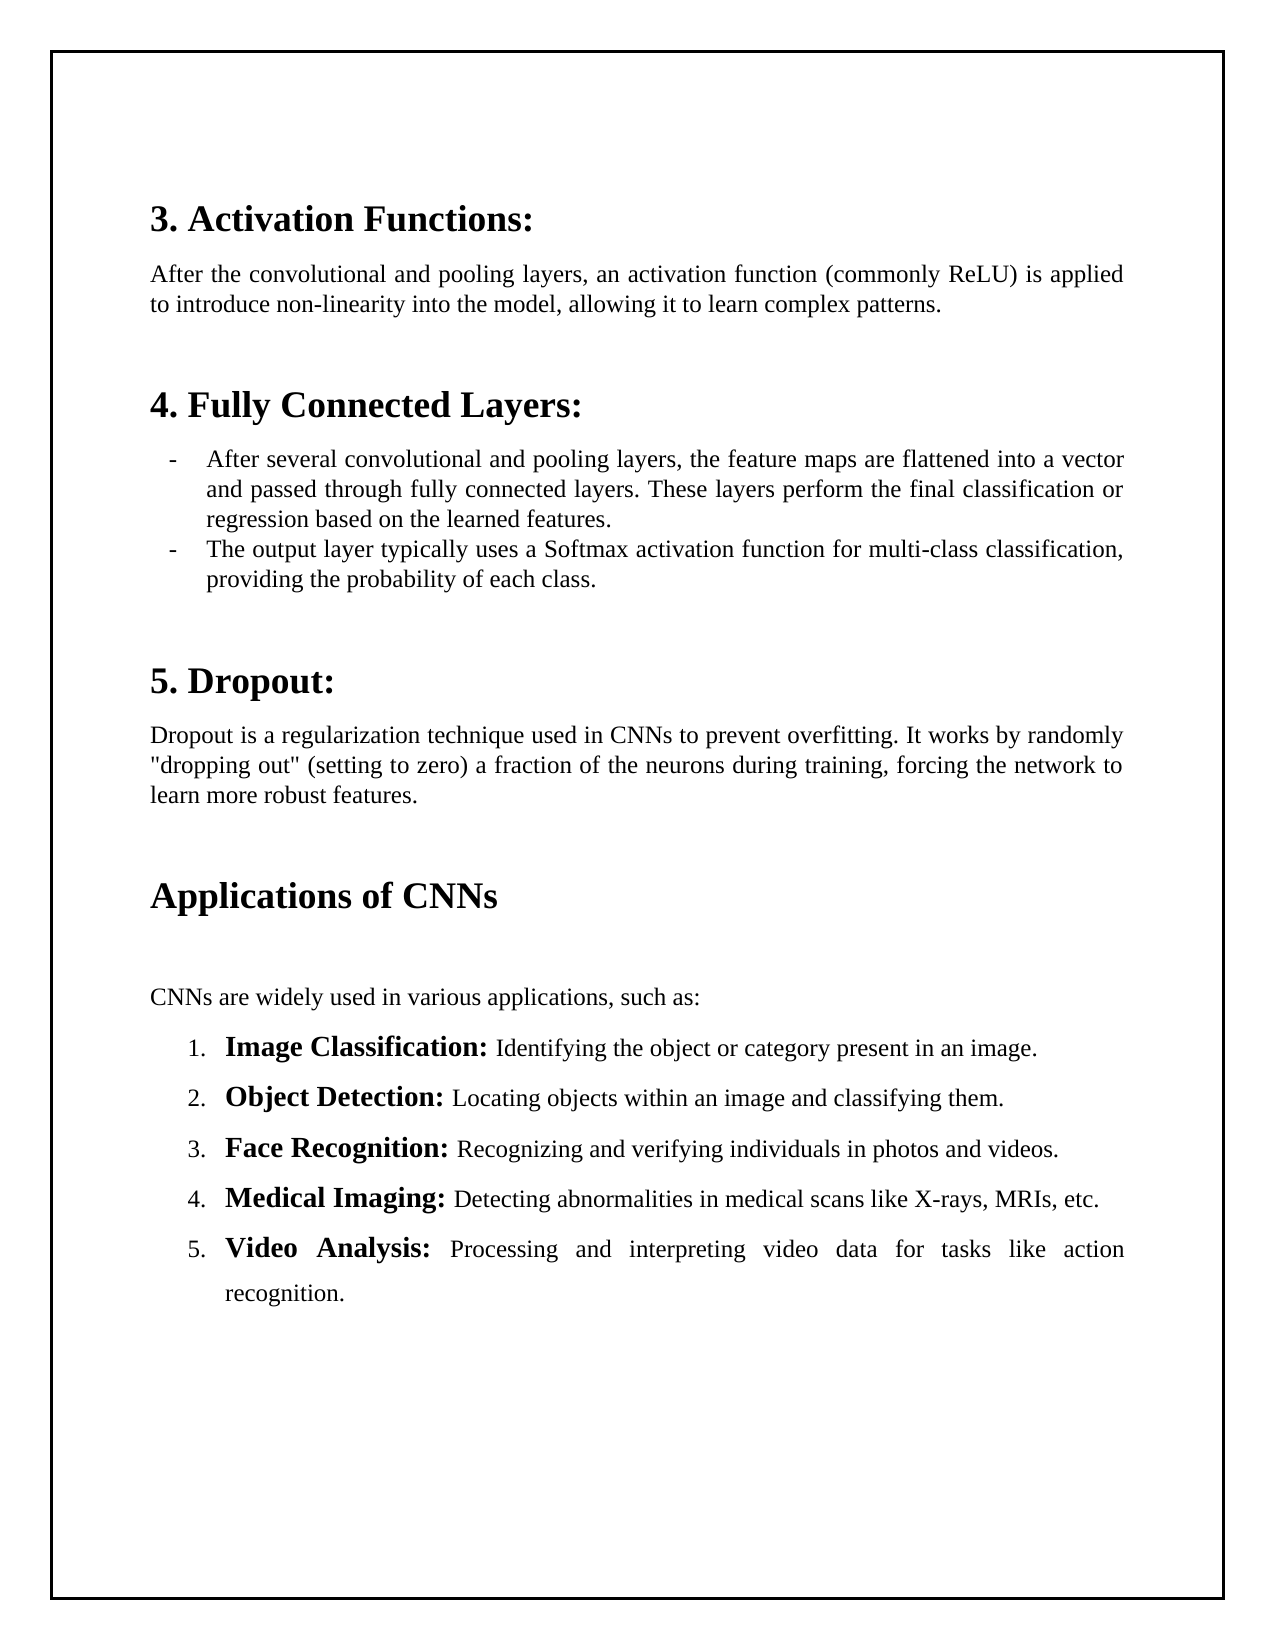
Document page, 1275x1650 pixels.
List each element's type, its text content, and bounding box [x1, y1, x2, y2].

list Video Analysis: Processing and interpreting video data for tasks like action recognition. [187, 1230, 1125, 1307]
list Medical Imaging: Detecting abnormalities in medical scans like X-rays, MRIs, etc. [187, 1180, 1125, 1214]
text 5. Dropout: [150, 658, 1125, 701]
list After several convolutional and pooling layers, the feature maps are flattened into a vector and passed through fully connected layers. These layers perform the final classification or regression based on the learned features. [169, 444, 1125, 533]
text After the convolutional and pooling layers, an activation function (commonly ReLU) is applied to introduce non-linearity into the model, allowing it to learn complex patterns. [150, 259, 1125, 317]
text 4. Fully Connected Layers: [150, 382, 1125, 425]
list Face Recognition: Recognizing and verifying individuals in photos and videos. [187, 1130, 1125, 1163]
text CNNs are widely used in various applications, such as: [150, 982, 1125, 1011]
list Object Detection: Locating objects within an image and classifying them. [187, 1079, 1125, 1113]
text Applications of CNNs [150, 874, 1125, 917]
list Image Classification: Identifying the object or category present in an image. [187, 1029, 1125, 1063]
text Dropout is a regularization technique used in CNNs to prevent overfitting. It works by randomly "dropping out" (setting to zero) a fraction of the neurons during training, forcing the network to learn more robust features. [150, 720, 1125, 809]
text 3. Activation Functions: [150, 197, 1125, 240]
list The output layer typically uses a Softmax activation function for multi-class classification, providing the probability of each class. [169, 534, 1125, 593]
